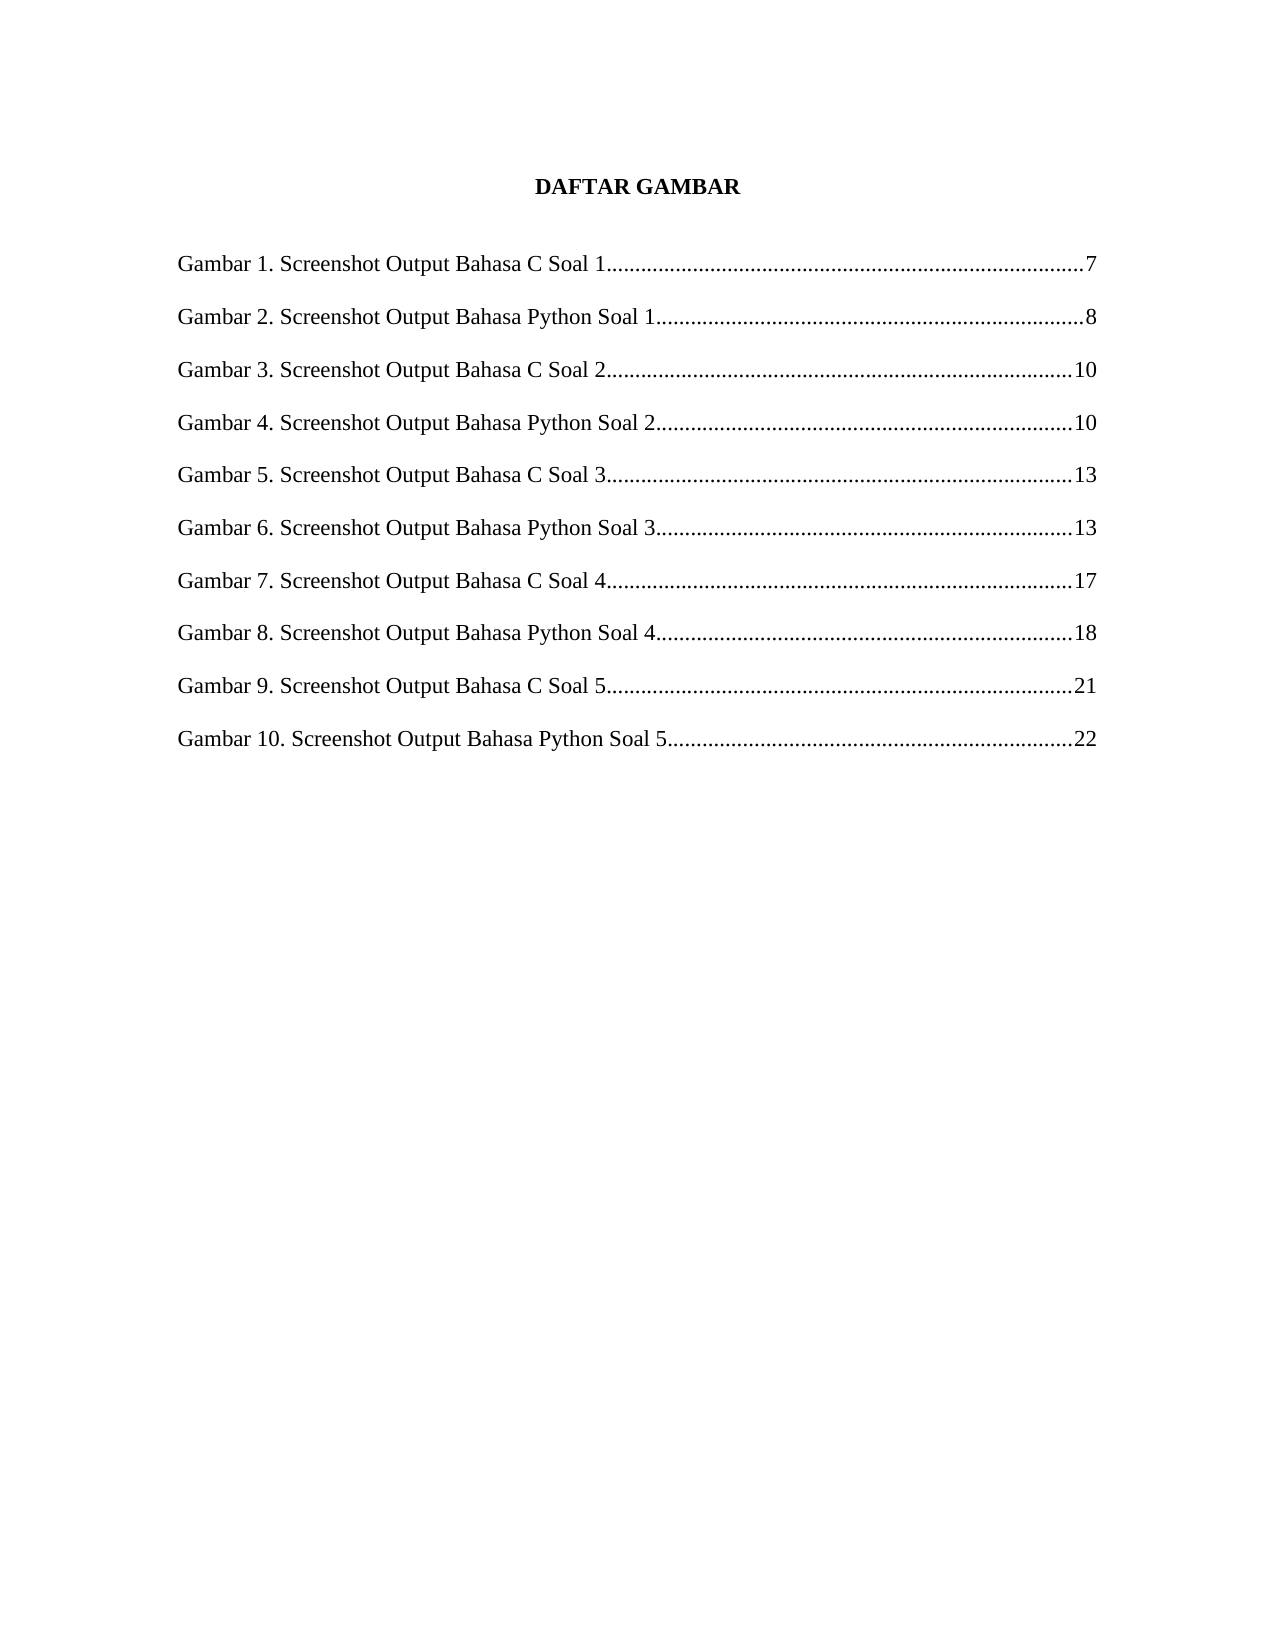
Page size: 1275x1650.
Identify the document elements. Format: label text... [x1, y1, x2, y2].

text Gambar 2. Screenshot Output Bahasa Python Soal 1 8 [177, 303, 1098, 329]
text Gambar 10. Screenshot Output Bahasa Python Soal 5 22 [177, 725, 1098, 751]
text Gambar 6. Screenshot Output Bahasa Python Soal 3 13 [177, 514, 1098, 540]
text Gambar 7. Screenshot Output Bahasa C Soal 4 17 [177, 567, 1098, 593]
text Gambar 5. Screenshot Output Bahasa C Soal 3 13 [177, 461, 1098, 488]
text Gambar 1. Screenshot Output Bahasa C Soal 1 7 [177, 250, 1098, 277]
text Gambar 8. Screenshot Output Bahasa Python Soal 4 18 [177, 619, 1098, 646]
text Gambar 4. Screenshot Output Bahasa Python Soal 2 10 [177, 408, 1098, 435]
text Gambar 9. Screenshot Output Bahasa C Soal 5 21 [177, 672, 1098, 698]
text Gambar 3. Screenshot Output Bahasa C Soal 2 10 [177, 356, 1098, 382]
subtitle DAFTAR GAMBAR [177, 173, 1098, 199]
